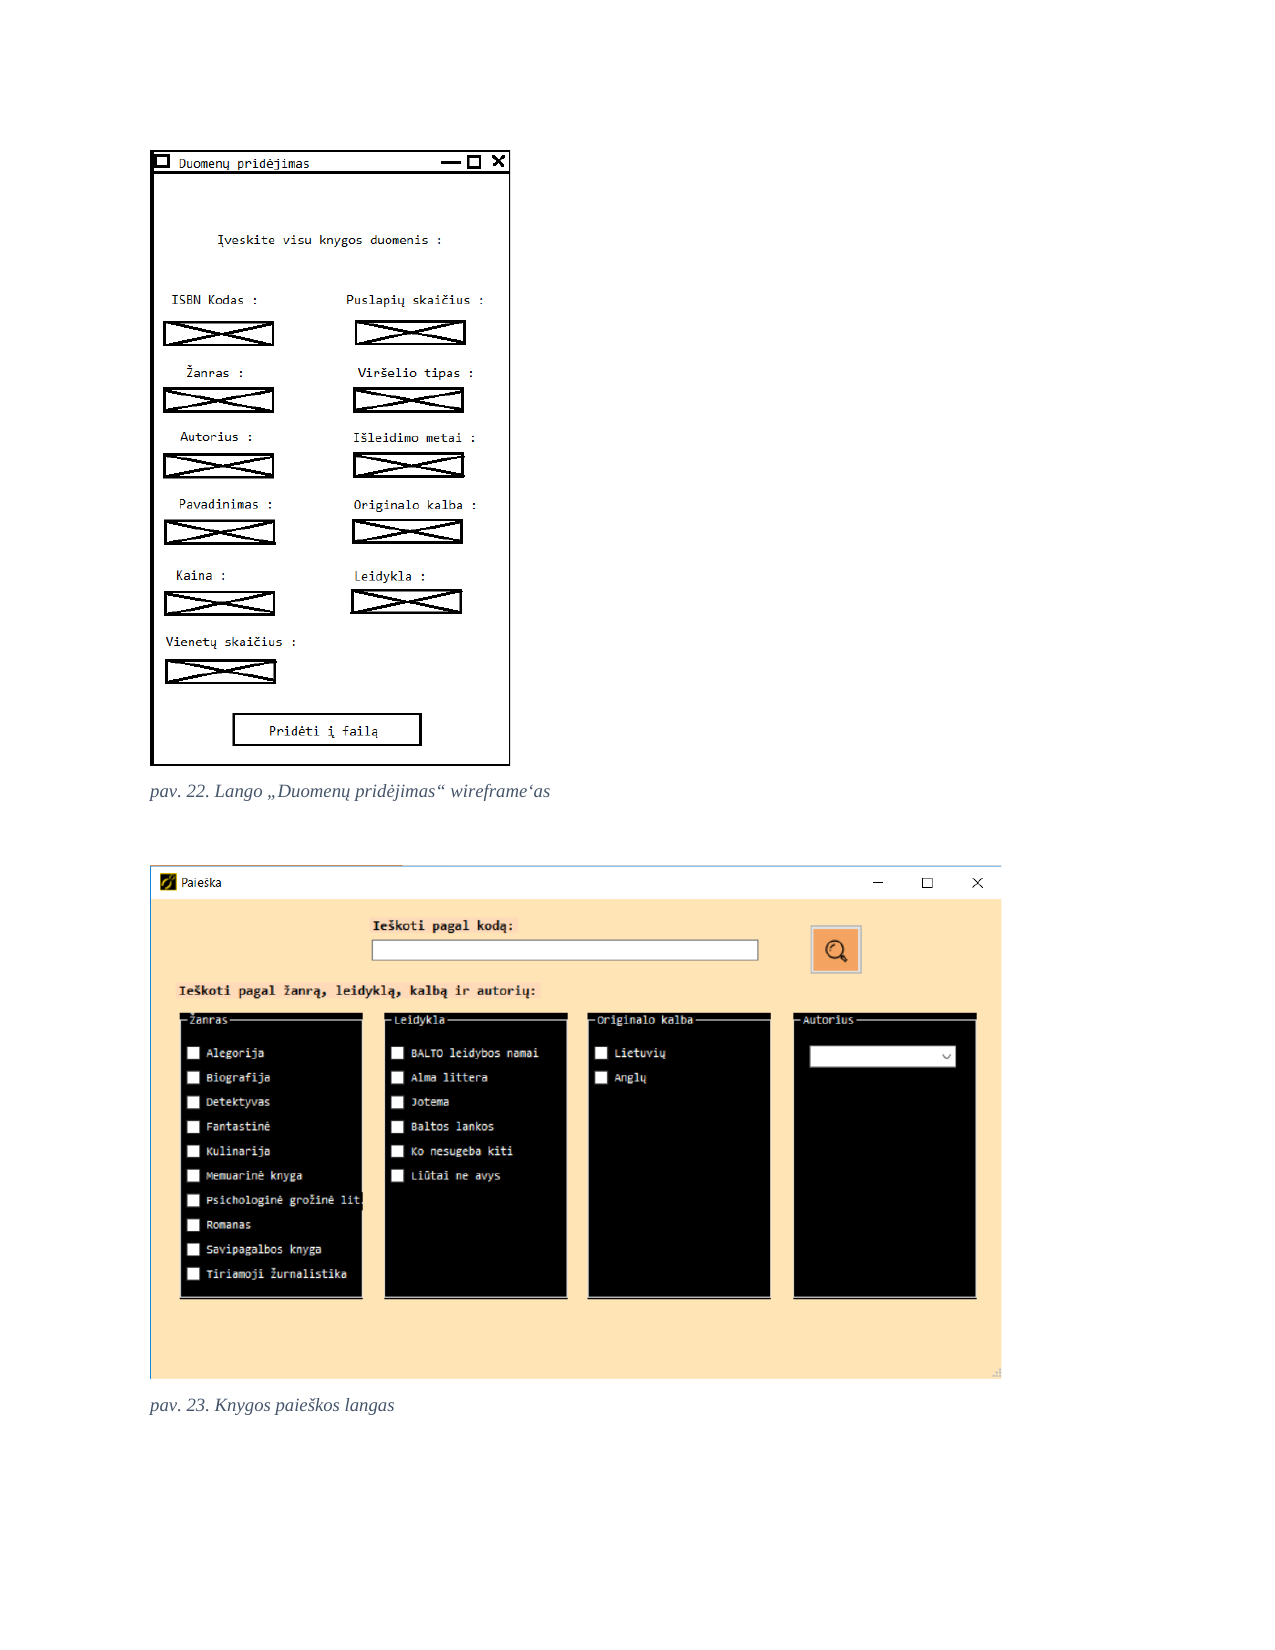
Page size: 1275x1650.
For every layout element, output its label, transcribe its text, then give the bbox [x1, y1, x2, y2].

picture [150, 865, 1002, 1379]
text pav. 23. Knygos paieškos langas [150, 1393, 1125, 1415]
picture [150, 150, 511, 766]
text pav. 22. Lango „Duomenų pridėjimas“ wireframe‘as [150, 780, 1125, 801]
